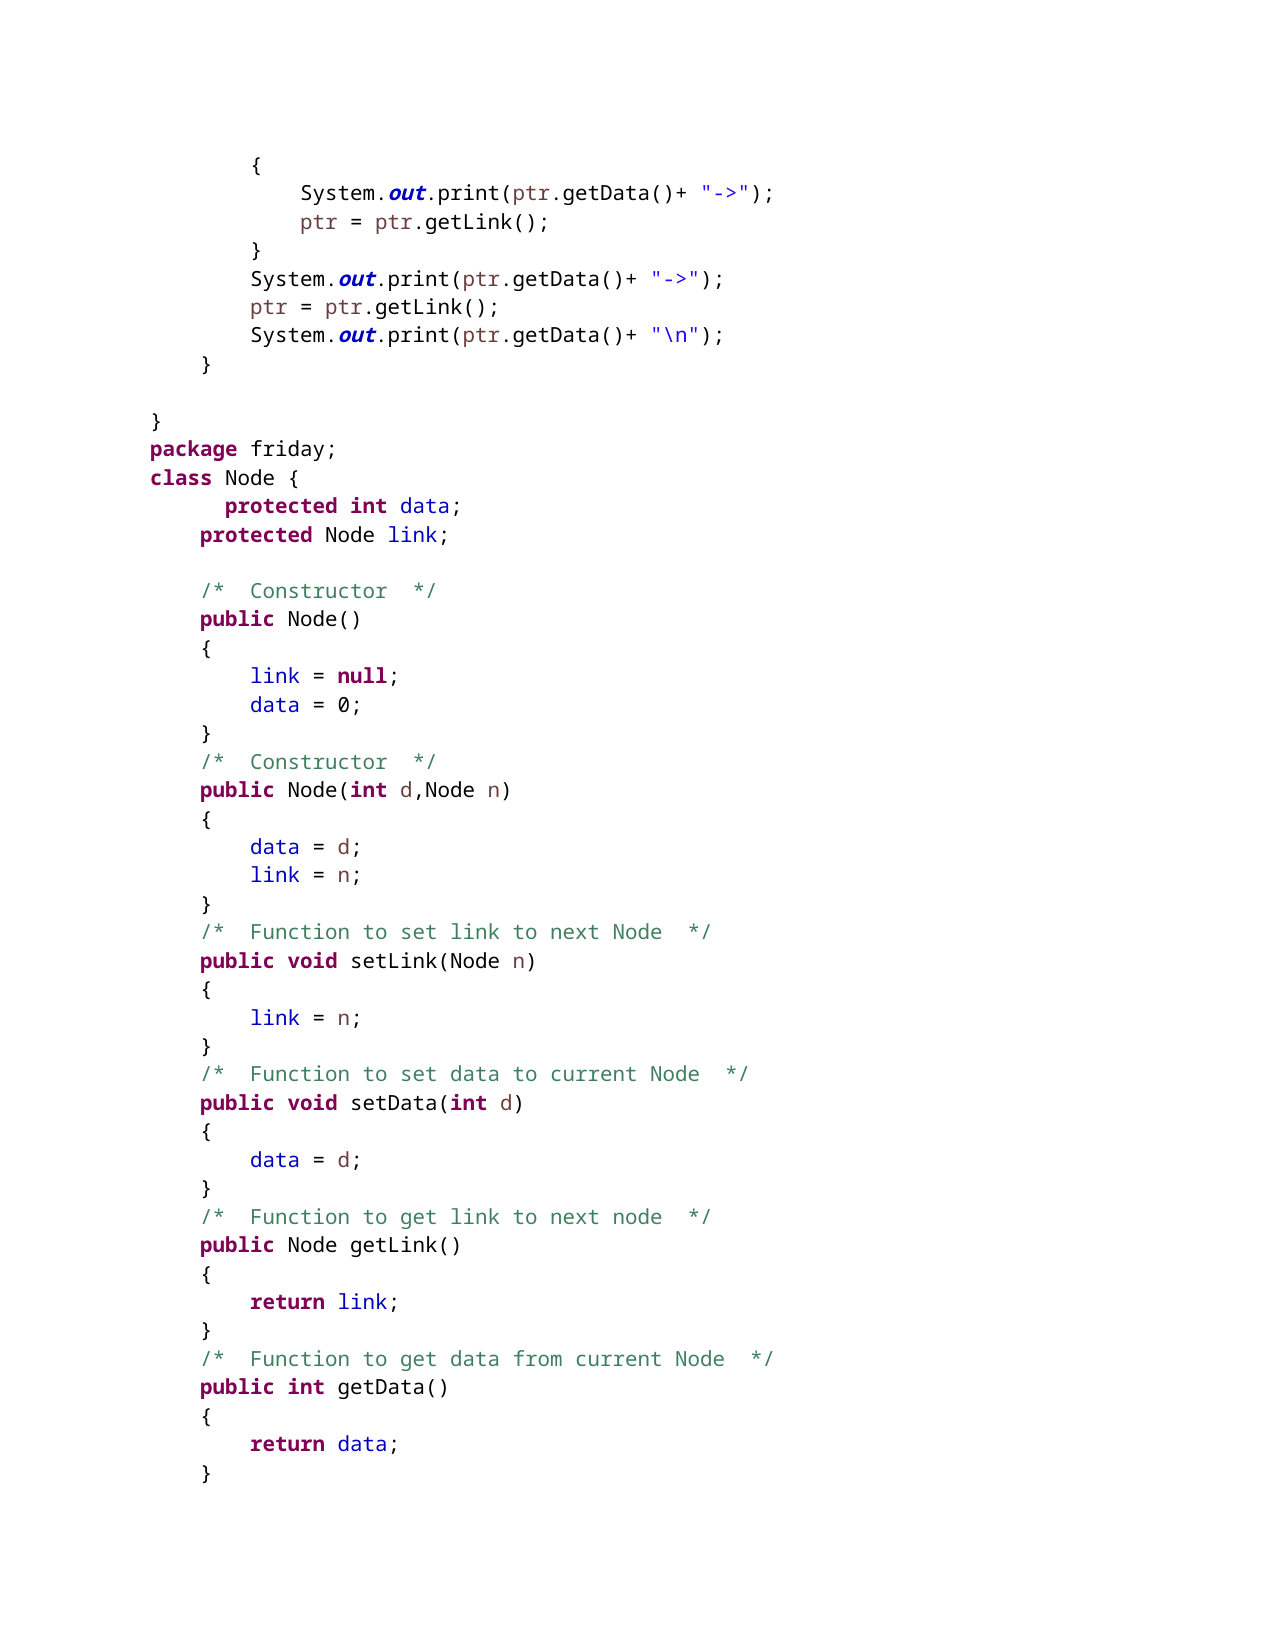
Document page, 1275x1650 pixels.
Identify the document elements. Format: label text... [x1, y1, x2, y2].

text /* Function to set link to next Node */ [150, 917, 1125, 946]
text { [150, 1401, 1125, 1429]
text return link; [150, 1287, 1125, 1316]
text public Node(int d,Node n) [150, 775, 1125, 804]
text /* Constructor */ [150, 747, 1125, 775]
text ptr = ptr.getLink(); [150, 207, 1125, 235]
text data = d; [150, 1145, 1125, 1173]
text /* Function to get data from current Node */ [150, 1344, 1125, 1372]
text /* Function to set data to current Node */ [150, 1059, 1125, 1088]
text { [150, 150, 1125, 178]
text { [150, 1116, 1125, 1145]
text } [150, 1173, 1125, 1202]
text { [150, 974, 1125, 1003]
text link = n; [150, 861, 1125, 889]
text link = null; [150, 661, 1125, 690]
text /* Constructor */ [150, 576, 1125, 604]
text link = n; [150, 1003, 1125, 1031]
text } [150, 718, 1125, 747]
text } [150, 406, 1125, 434]
text { [150, 1259, 1125, 1287]
text System.out.print(ptr.getData()+ "\n"); [150, 321, 1125, 349]
text protected Node link; [150, 520, 1125, 548]
text } [150, 1031, 1125, 1059]
text protected int data; [150, 491, 1125, 520]
text public void setData(int d) [150, 1088, 1125, 1116]
text class Node { [150, 463, 1125, 491]
text } [150, 1458, 1125, 1486]
text System.out.print(ptr.getData()+ "->"); [150, 264, 1125, 292]
text package friday; [150, 434, 1125, 463]
text public void setLink(Node n) [150, 946, 1125, 974]
text /* Function to get link to next node */ [150, 1202, 1125, 1230]
text } [150, 235, 1125, 264]
text data = d; [150, 832, 1125, 861]
text } [150, 349, 1125, 377]
text return data; [150, 1429, 1125, 1458]
text ptr = ptr.getLink(); [150, 292, 1125, 321]
text public int getData() [150, 1372, 1125, 1401]
text System.out.print(ptr.getData()+ "->"); [150, 178, 1125, 207]
text public Node() [150, 604, 1125, 633]
text } [150, 889, 1125, 917]
text data = 0; [150, 690, 1125, 718]
text } [150, 1316, 1125, 1344]
text { [150, 633, 1125, 661]
text public Node getLink() [150, 1230, 1125, 1259]
text { [150, 804, 1125, 832]
